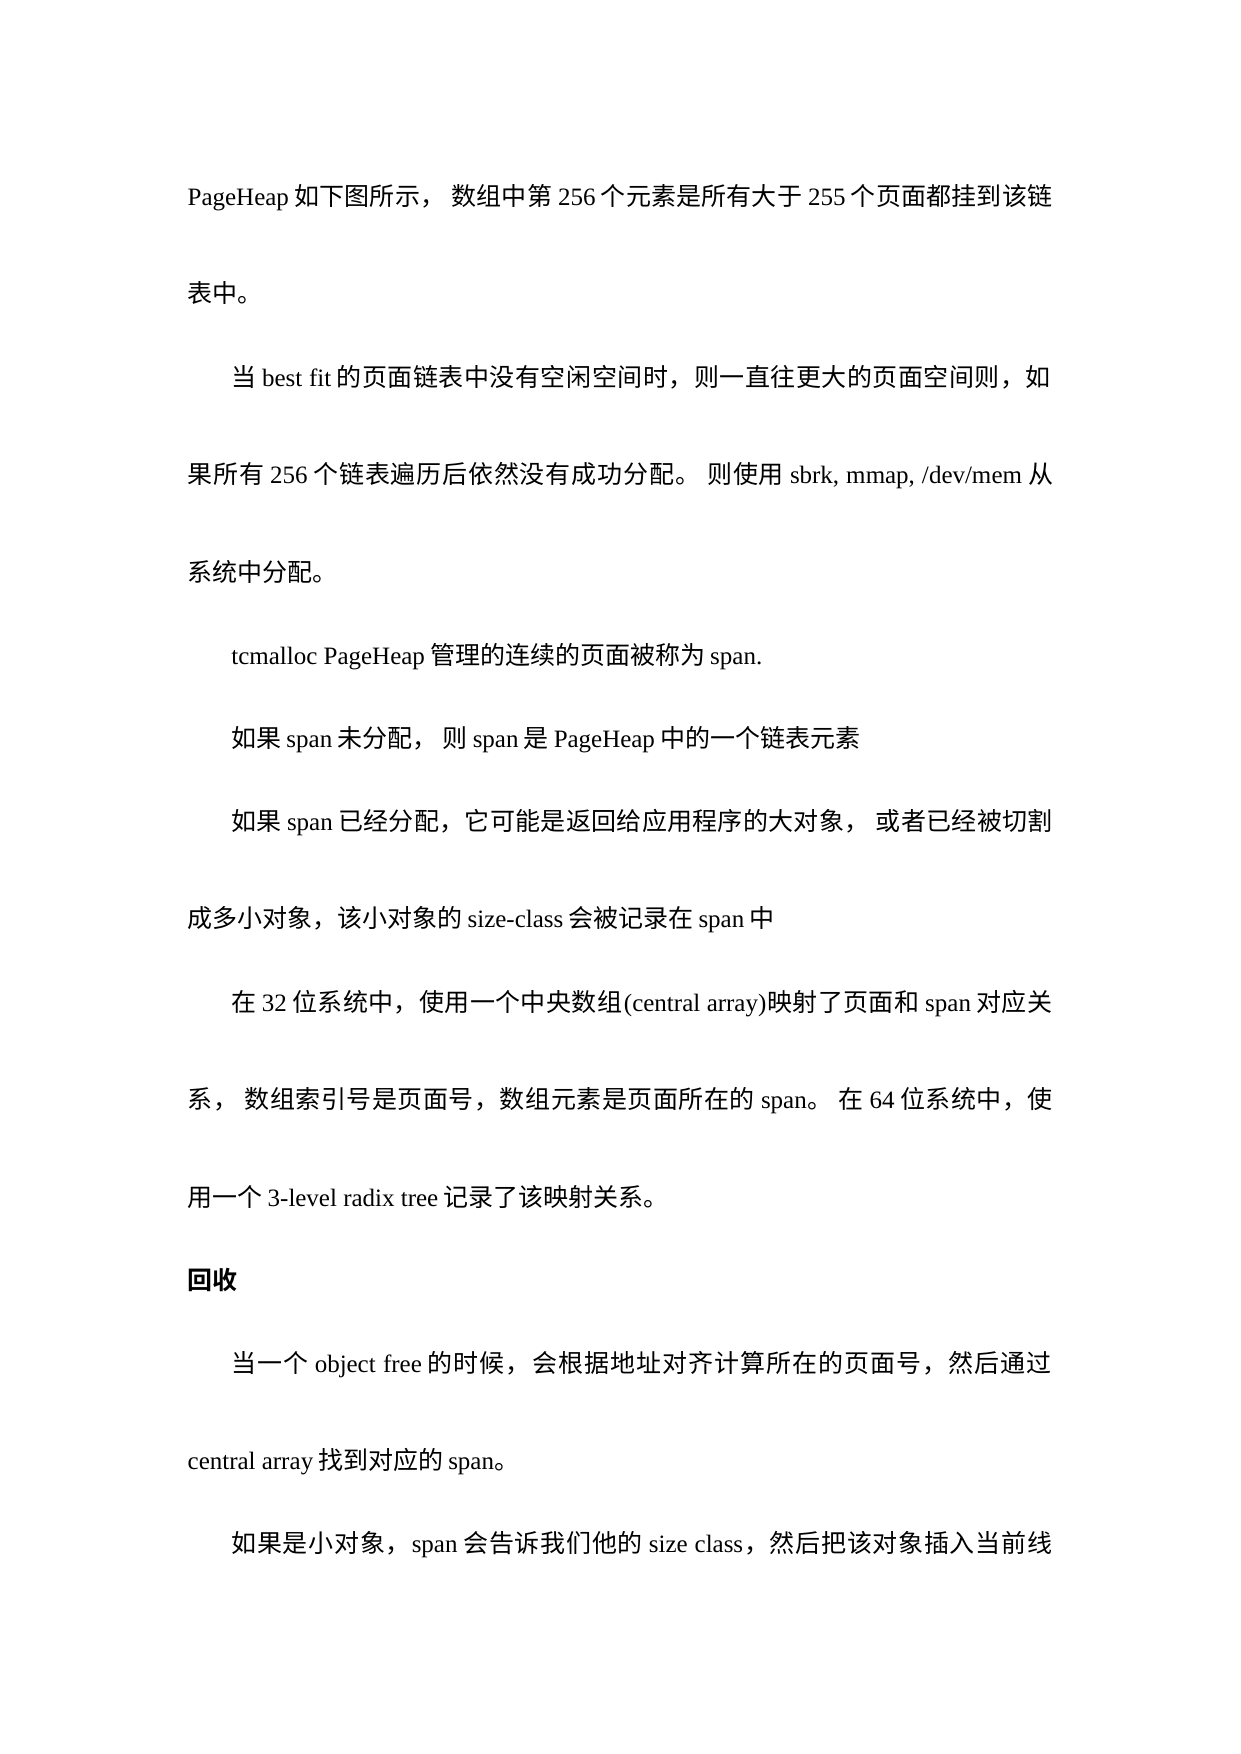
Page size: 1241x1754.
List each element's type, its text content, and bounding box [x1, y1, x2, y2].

text 在32位系统中，使用一个中央数组(central array)映射了页面和span对应关系， 数组索引号是页面号，数组元素是页面所在的span。 在64位系统中，使用一个3-level radix tree记录了该映射关系。 [187, 968, 1053, 1228]
text 如果span未分配， 则span是PageHeap中的一个链表元素 [187, 704, 1053, 769]
text 当best fit的页面链表中没有空闲空间时，则一直往更大的页面空间则，如果所有256个链表遍历后依然没有成功分配。 则使用sbrk, mmap, /dev/mem从系统中分配。 [187, 343, 1053, 603]
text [187, 1509, 1053, 1574]
subtitle 回收 [187, 1246, 1053, 1311]
text 当一个object free的时候，会根据地址对齐计算所在的页面号，然后通过central array找到对应的span。 [187, 1329, 1053, 1491]
text tcmalloc PageHeap管理的连续的页面被称为span. [187, 621, 1053, 686]
text 如果span已经分配，它可能是返回给应用程序的大对象， 或者已经被切割成多小对象，该小对象的size-class会被记录在span中 [187, 787, 1053, 949]
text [187, 162, 1053, 324]
